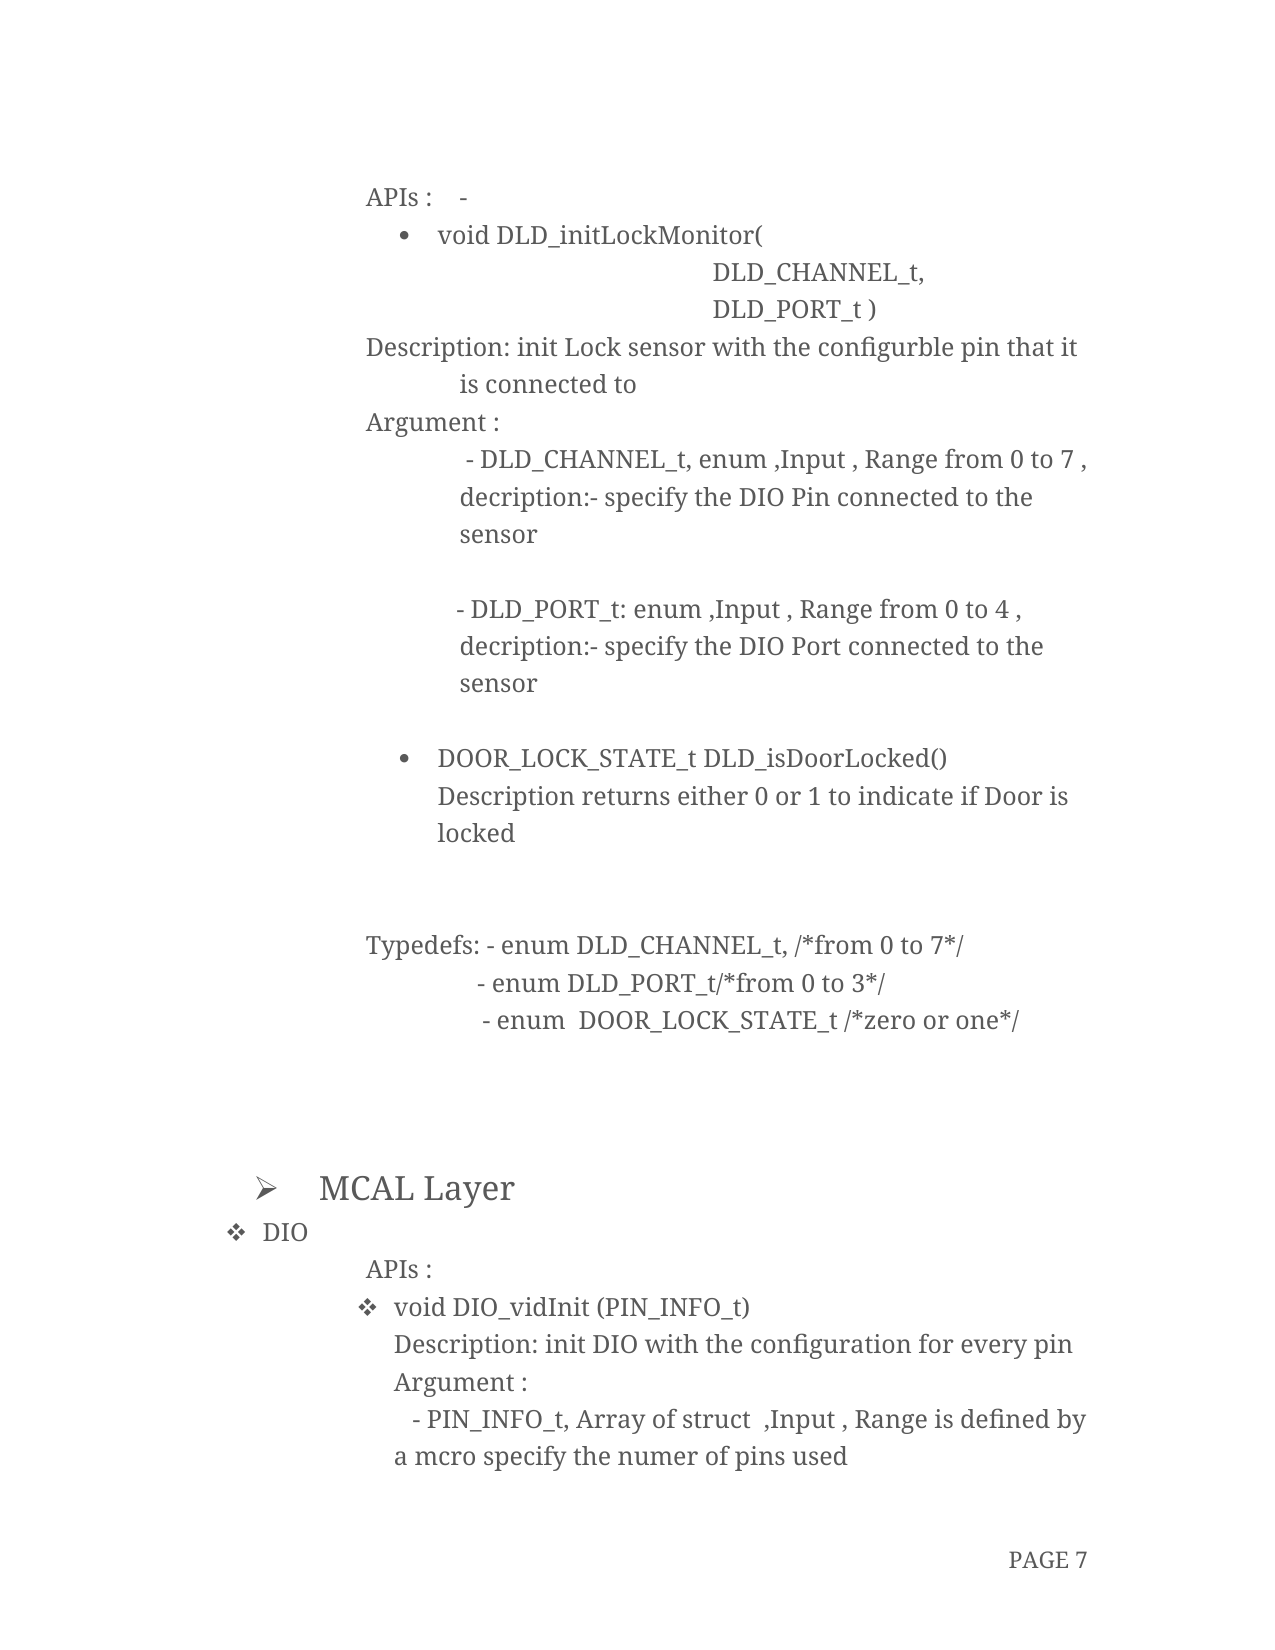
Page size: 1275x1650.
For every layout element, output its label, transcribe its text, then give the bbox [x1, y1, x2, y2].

list void DLD_initLockMonitor( [400, 217, 1087, 251]
list void DIO_vidInit (PIN_INFO_t) [356, 1289, 1087, 1323]
list - DLD_PORT_t: enum ,Input , Range from 0 to 4 , decription:- specify the DIO Port connected to the sensor [366, 591, 1087, 700]
list Description: init Lock sensor with the configurble pin that it is connected to [366, 329, 1087, 401]
list - enum DLD_PORT_t/*from 0 to 3*/ [366, 965, 1087, 999]
list Argument : [394, 1364, 1087, 1398]
list Argument : [366, 404, 1087, 438]
list DOOR_LOCK_STATE_t DLD_isDoorLocked() [400, 741, 1087, 775]
list Typedefs: - enum DLD_CHANNEL_t, /*from 0 to 7*/ [366, 928, 1087, 962]
list MCAL Layer [253, 1165, 1087, 1210]
list DLD_PORT_t ) [366, 292, 1087, 326]
list - enum DOOR_LOCK_STATE_t /*zero or one*/ [366, 1003, 1087, 1037]
list Description returns either 0 or 1 to indicate if Door is locked [437, 778, 1087, 850]
list APIs : - [366, 180, 1087, 214]
list DIO [225, 1215, 1087, 1249]
list Description: init DIO with the configuration for every pin [394, 1327, 1087, 1361]
list DLD_CHANNEL_t, [366, 255, 1087, 289]
list - PIN_INFO_t, Array of struct ,Input , Range is defined by a mcro specify the numer of pins used [394, 1402, 1087, 1473]
list APIs : [366, 1252, 1087, 1286]
list - DLD_CHANNEL_t, enum ,Input , Range from 0 to 7 , decription:- specify the DIO Pin connected to the sensor [366, 442, 1087, 551]
